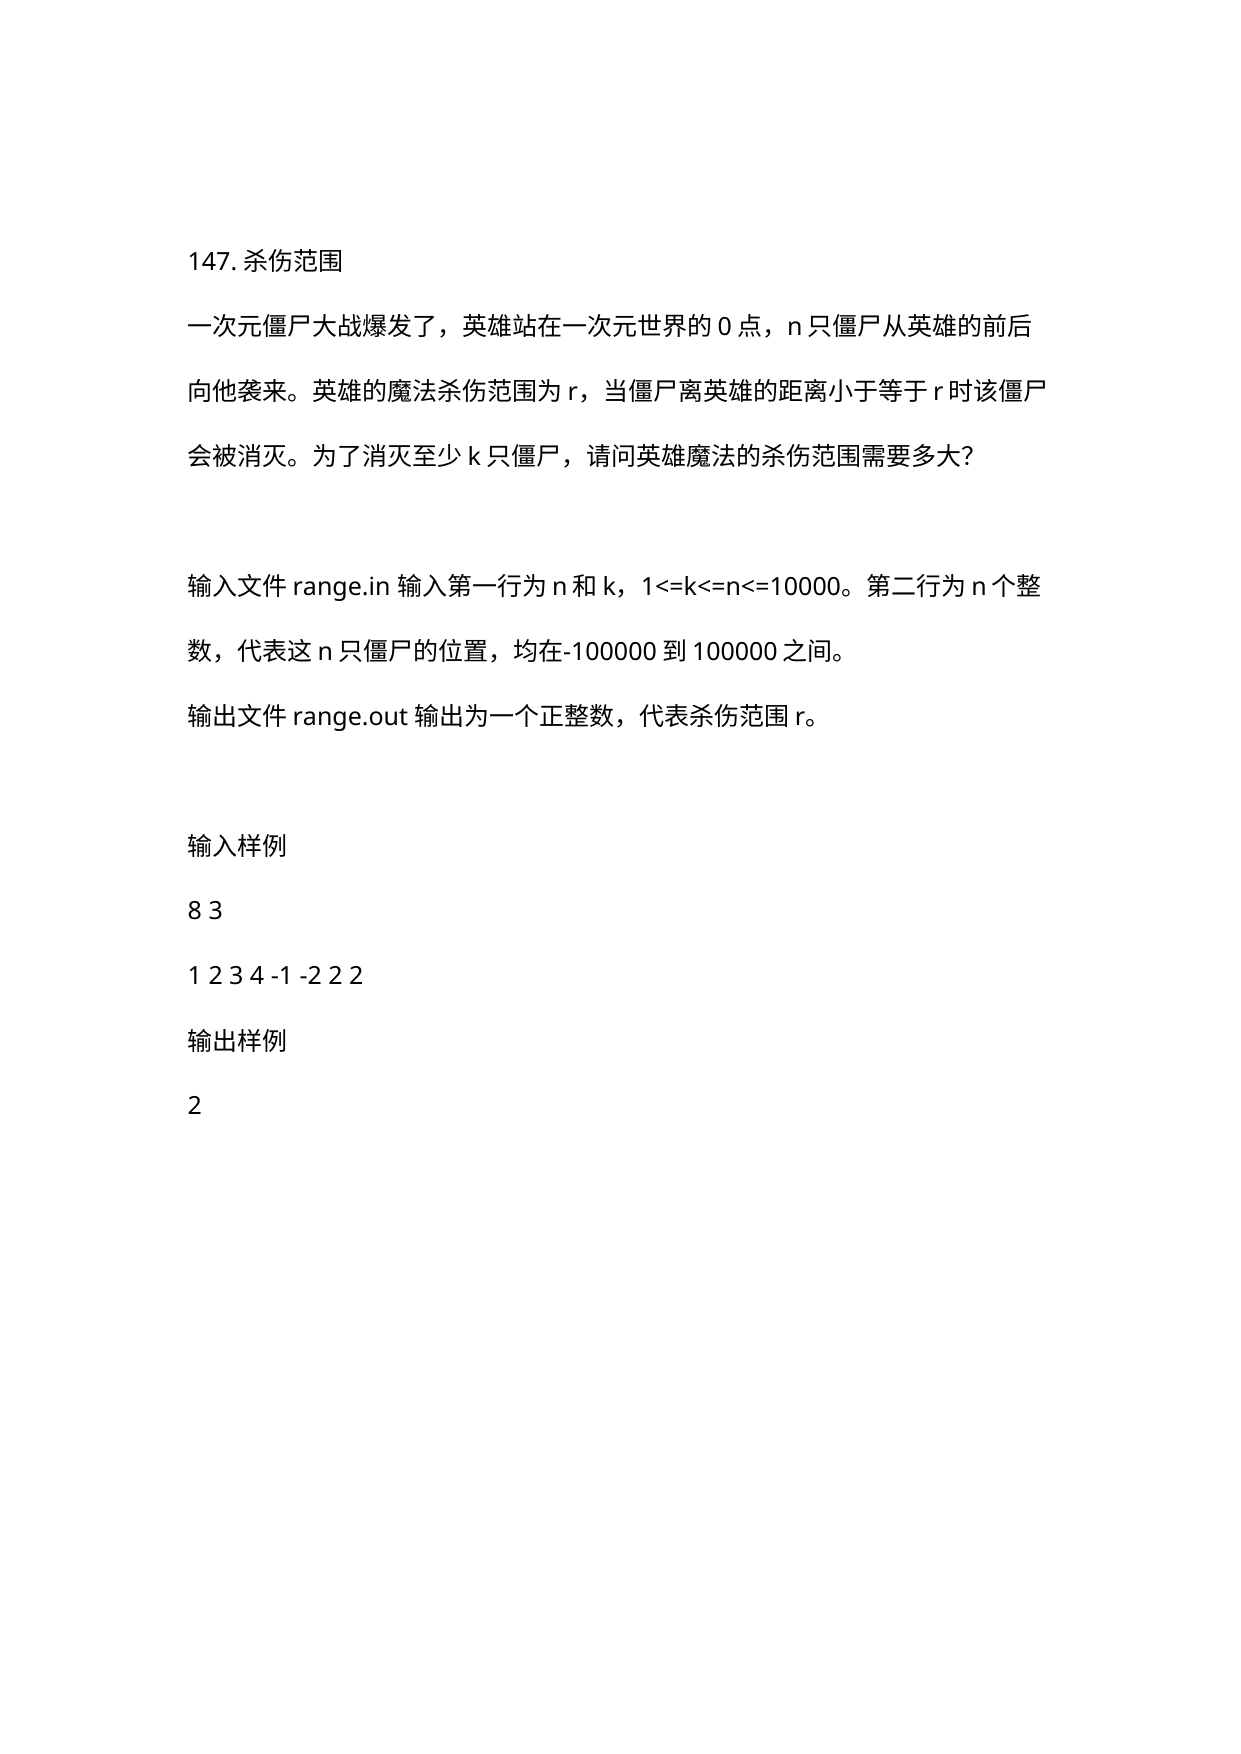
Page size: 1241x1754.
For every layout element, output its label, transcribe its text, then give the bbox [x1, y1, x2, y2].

text 2 [187, 1072, 1053, 1137]
text 8 3 [187, 877, 1053, 942]
text 输入样例 [187, 812, 1053, 877]
text 输出文件range.out 输出为一个正整数，代表杀伤范围r。 [187, 682, 1053, 747]
text 147. 杀伤范围 [187, 227, 1053, 292]
text 输入文件range.in 输入第一行为n和k，1<=k<=n<=10000。第二行为n个整数，代表这n只僵尸的位置，均在-100000到100000之间。 [187, 552, 1053, 682]
text 输出样例 [187, 1007, 1053, 1072]
text 一次元僵尸大战爆发了，英雄站在一次元世界的0点，n只僵尸从英雄的前后向他袭来。英雄的魔法杀伤范围为r，当僵尸离英雄的距离小于等于r时该僵尸会被消灭。为了消灭至少k只僵尸，请问英雄魔法的杀伤范围需要多大？ [187, 292, 1053, 487]
text 1 2 3 4 -1 -2 2 2 [187, 942, 1053, 1007]
